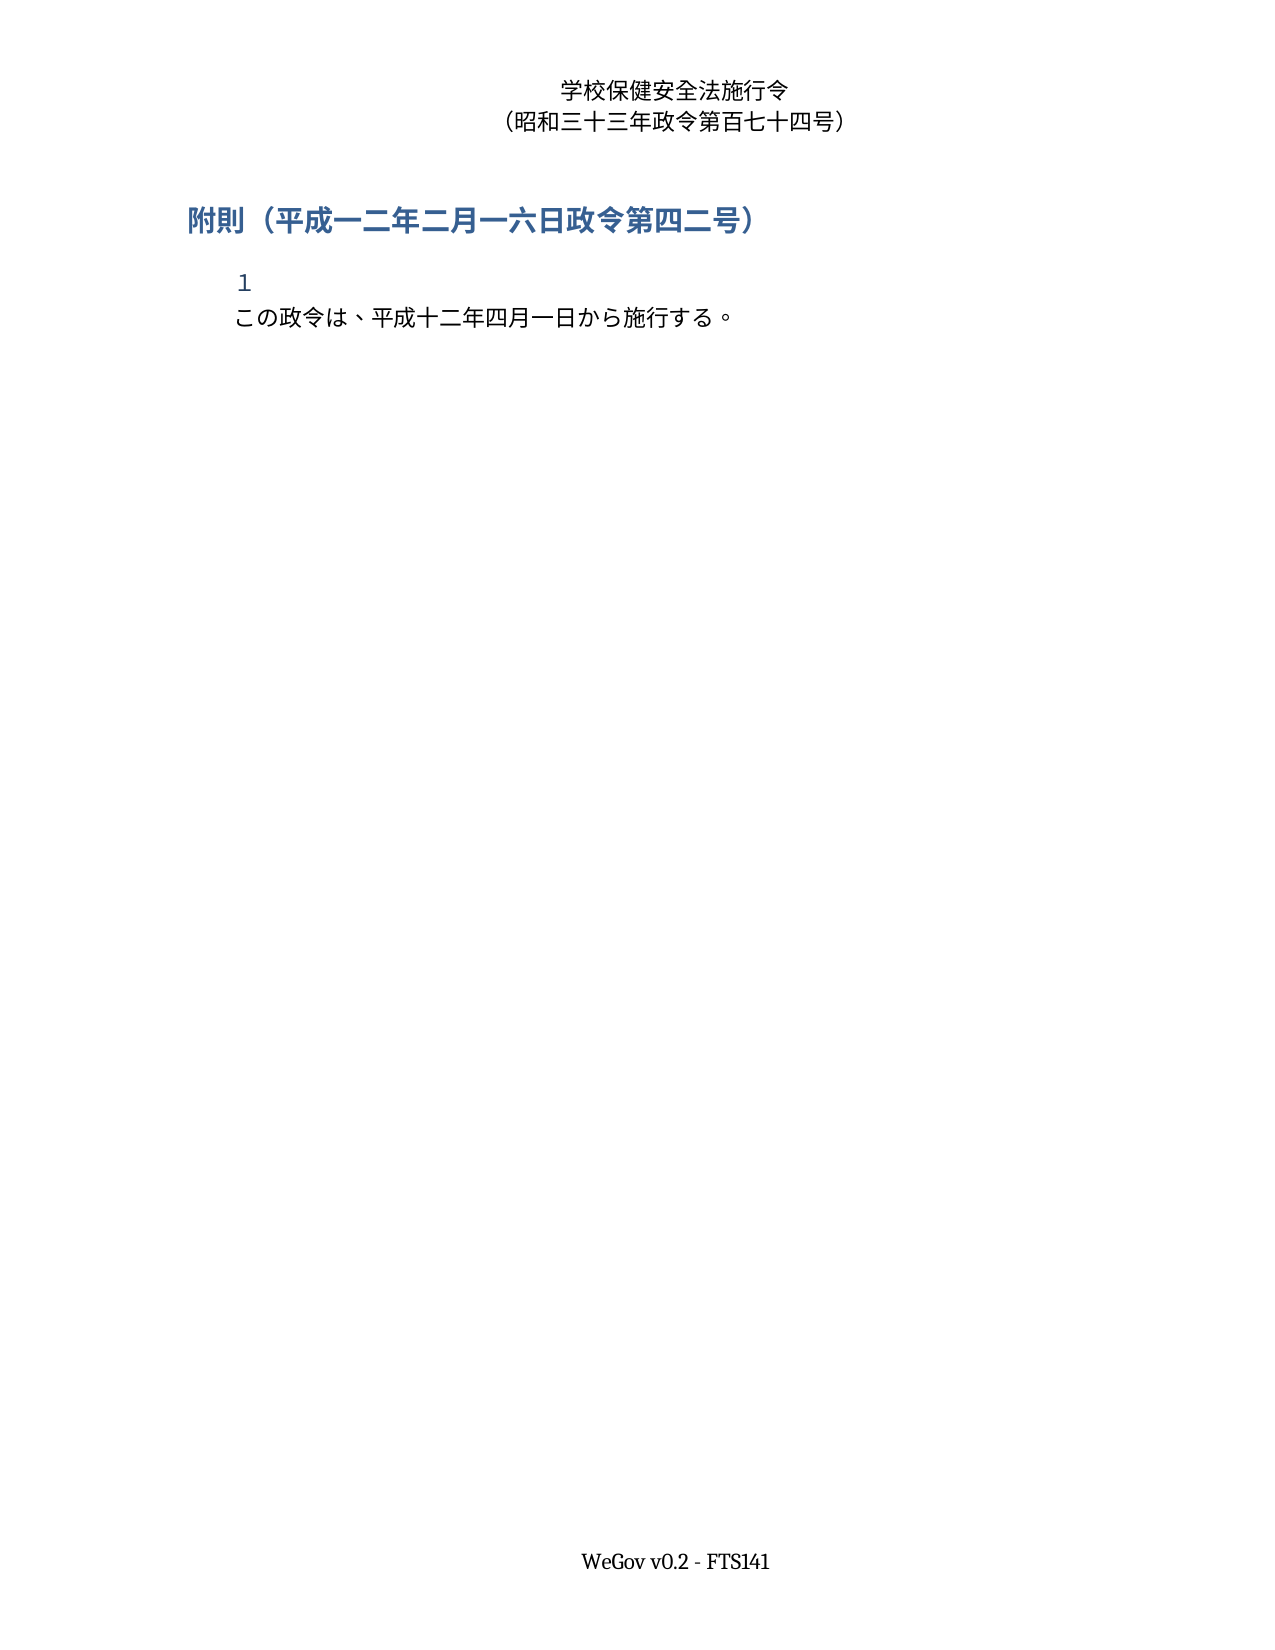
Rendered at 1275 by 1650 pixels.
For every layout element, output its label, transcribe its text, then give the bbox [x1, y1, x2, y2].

text この政令は、平成十二年四月一日から施行する。 [233, 302, 1087, 334]
subtitle 附則（平成一二年二月一六日政令第四二号） [187, 200, 1087, 240]
subtitle １ [233, 266, 1087, 298]
